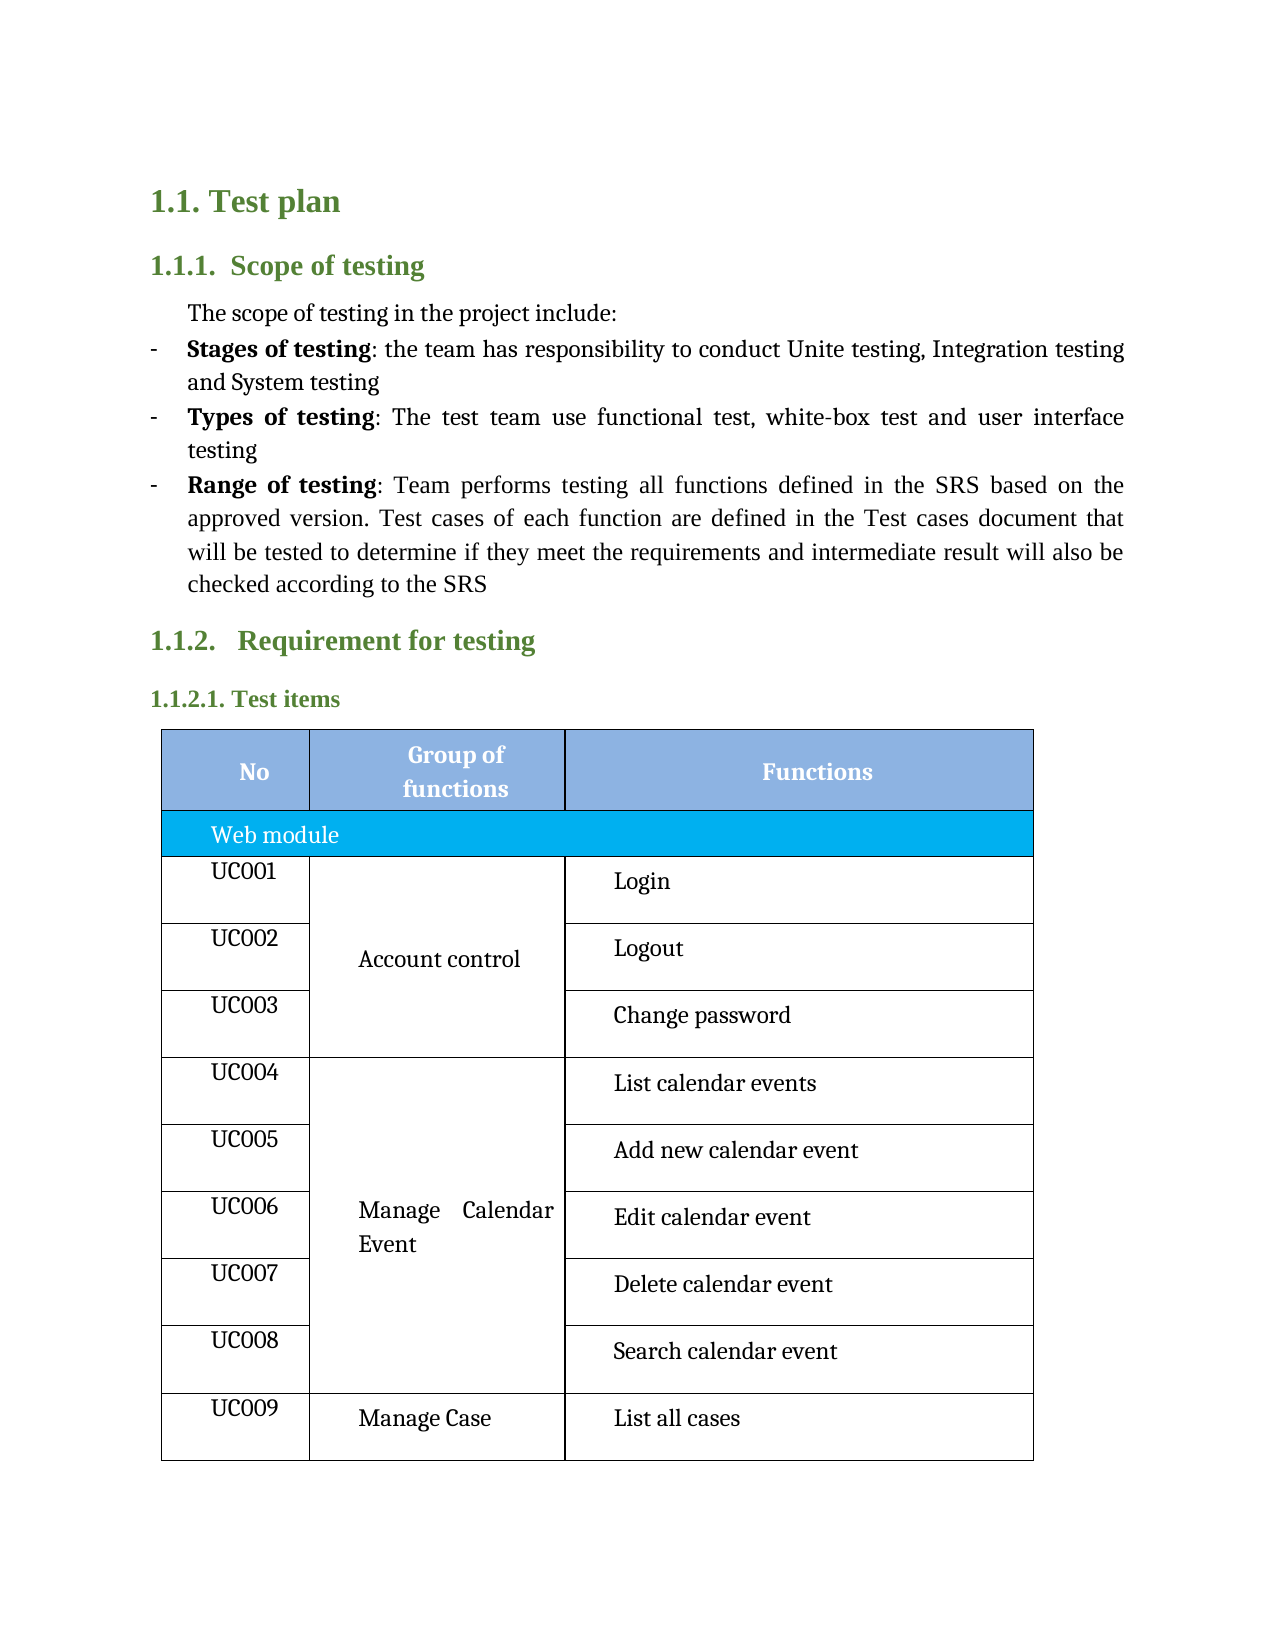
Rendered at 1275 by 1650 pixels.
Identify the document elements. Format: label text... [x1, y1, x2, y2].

text The scope of testing in the project include: [187, 299, 1125, 327]
table_cell [162, 1394, 309, 1459]
table_cell [162, 857, 309, 923]
table_cell Manage Calendar Event [310, 1058, 564, 1392]
table_cell Web module [162, 811, 1033, 856]
list Stages of testing: the team has responsibility to conduct Unite testing, Integration testing and System testing [150, 333, 1125, 397]
table_cell Manage Case [310, 1394, 564, 1459]
subtitle Requirement for testing [150, 623, 1125, 657]
table_cell [162, 1192, 309, 1258]
table_header Functions [566, 730, 1033, 810]
table_cell [162, 1125, 309, 1191]
table_cell Delete calendar event [566, 1259, 1033, 1325]
table_cell Edit calendar event [566, 1192, 1033, 1258]
table_cell Add new calendar event [566, 1125, 1033, 1191]
table_cell Logout [566, 924, 1033, 990]
table_cell [162, 1259, 309, 1325]
table_cell [162, 1326, 309, 1392]
table_cell [162, 991, 309, 1057]
table_cell Account control [310, 857, 564, 1057]
table_cell List all cases [566, 1394, 1033, 1459]
table_cell Search calendar event [566, 1326, 1033, 1392]
table_cell [162, 924, 309, 990]
list Types of testing: The test team use functional test, white-box test and user interface testing [150, 401, 1125, 464]
subtitle Scope of testing [150, 248, 1125, 282]
table_cell Change password [566, 991, 1033, 1057]
table_header Group of functions [310, 730, 564, 810]
list Range of testing: Team performs testing all functions defined in the SRS based on the approved version. Test cases of each function are defined in the Test cases document that will be tested to determine if they meet the requirements and intermediate result will also be checked according to the SRS [150, 469, 1125, 598]
table_cell List calendar events [566, 1058, 1033, 1124]
table_header No [162, 730, 309, 810]
subtitle Test plan [150, 181, 1125, 219]
table_cell [162, 1058, 309, 1124]
subtitle Test items [150, 684, 1125, 713]
table_cell Login [566, 857, 1033, 923]
